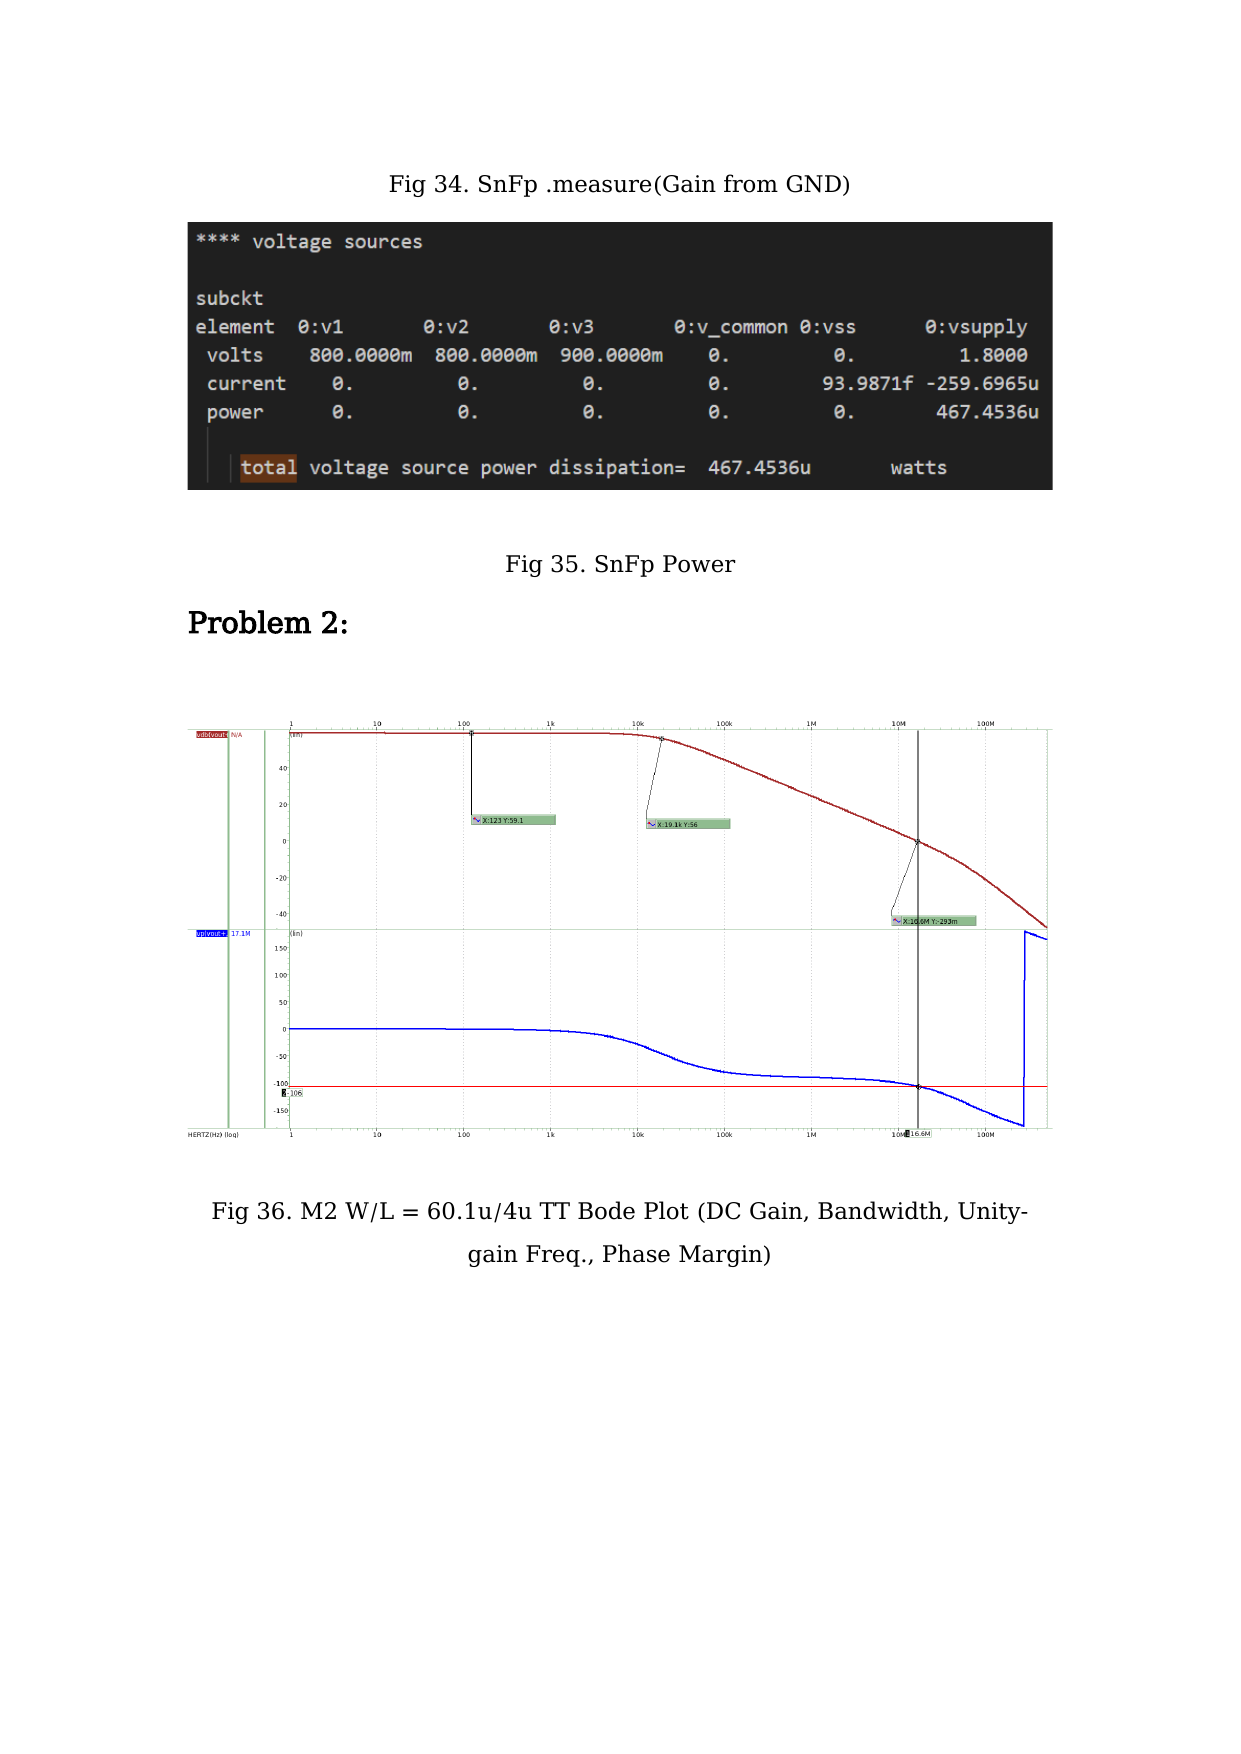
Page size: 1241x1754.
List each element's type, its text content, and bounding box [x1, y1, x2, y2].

text Problem 2: [187, 603, 1053, 640]
text Fig 36. M2 W/L = 60.1u/4u TT Bode Plot (DC Gain, Bandwidth, Unity-gain Freq., Phase Margin) [187, 1192, 1053, 1273]
picture [187, 720, 1053, 1138]
text Fig 35. SnFp Power [187, 544, 1053, 582]
text Fig 34. SnFp .measure(Gain from GND) [187, 164, 1053, 202]
picture [187, 222, 1053, 490]
